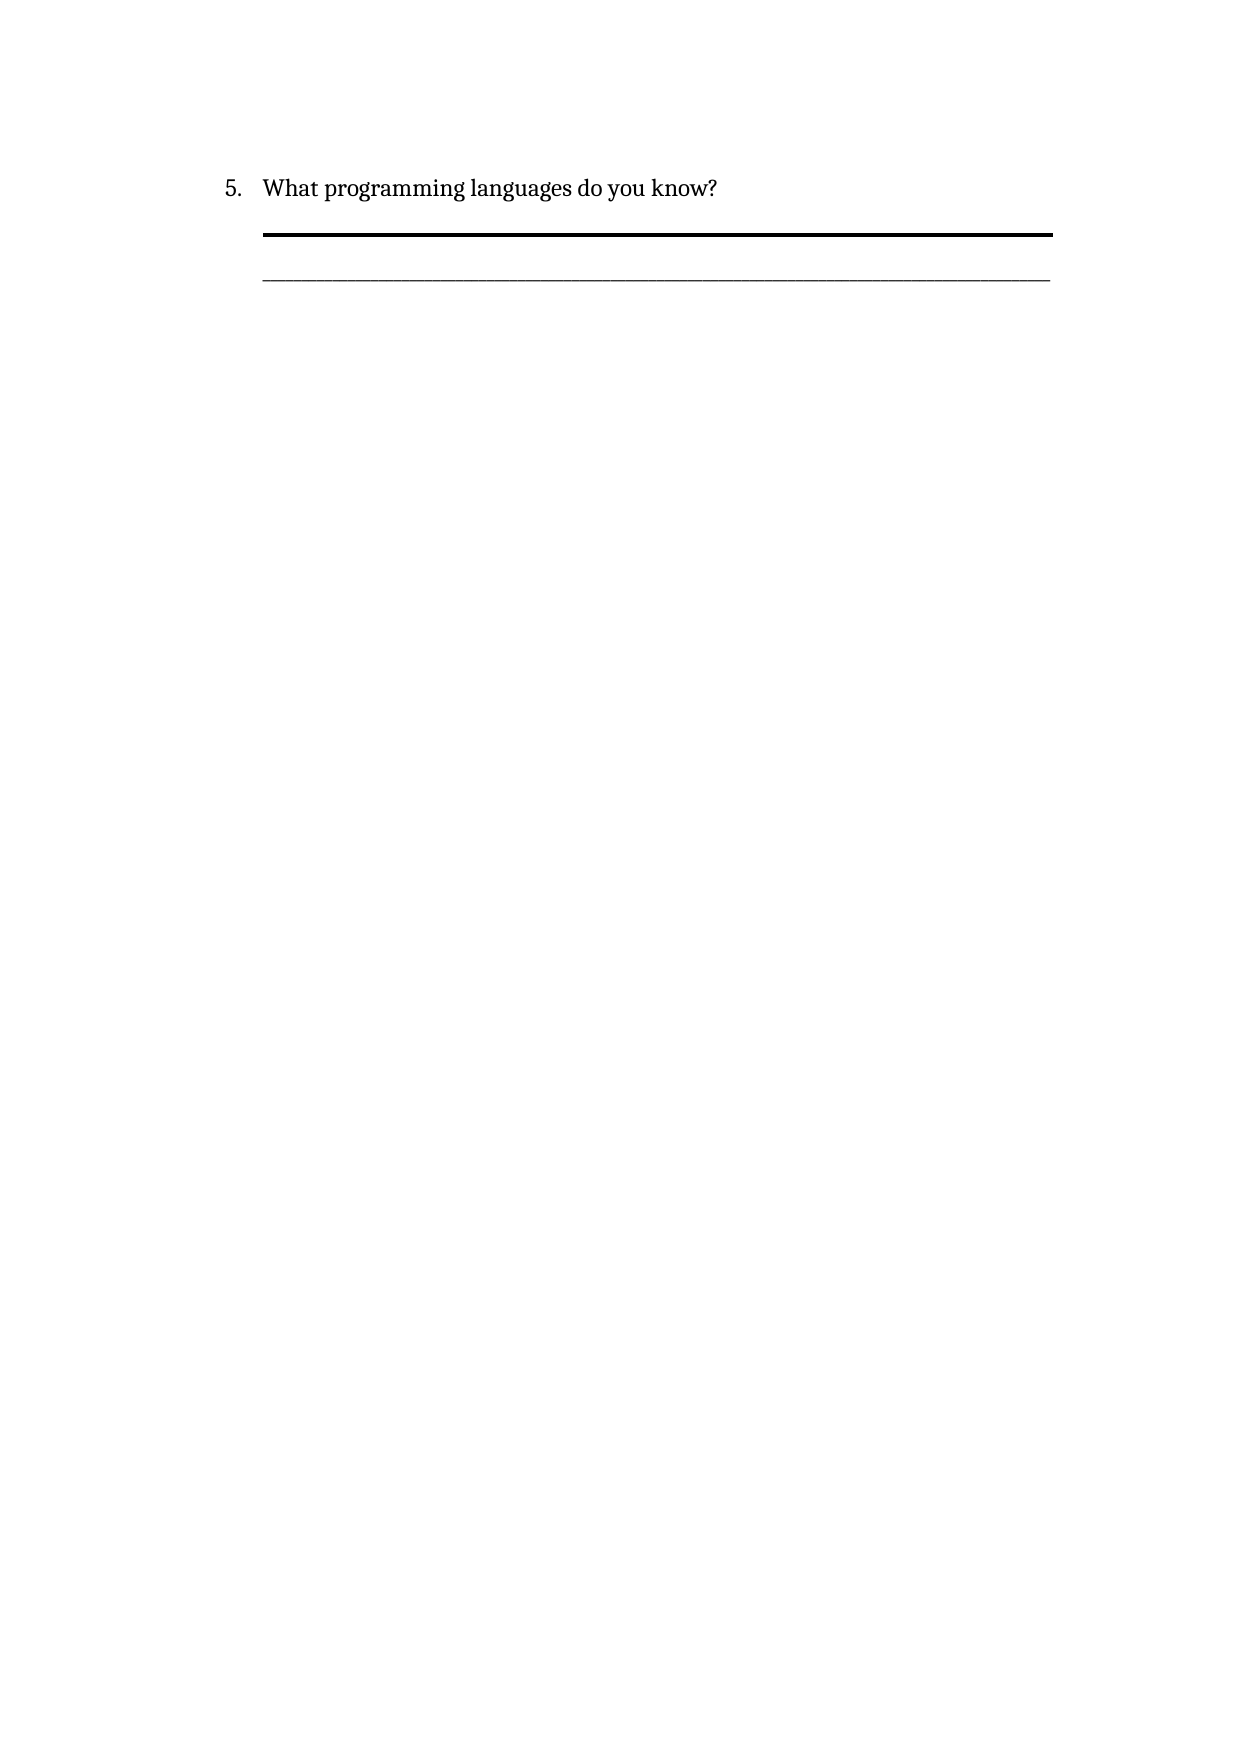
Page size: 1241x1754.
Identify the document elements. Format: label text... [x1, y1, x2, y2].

list What programming languages do you know? [225, 174, 1053, 203]
list ______________________________________________________________________________________________________ [262, 261, 1053, 308]
